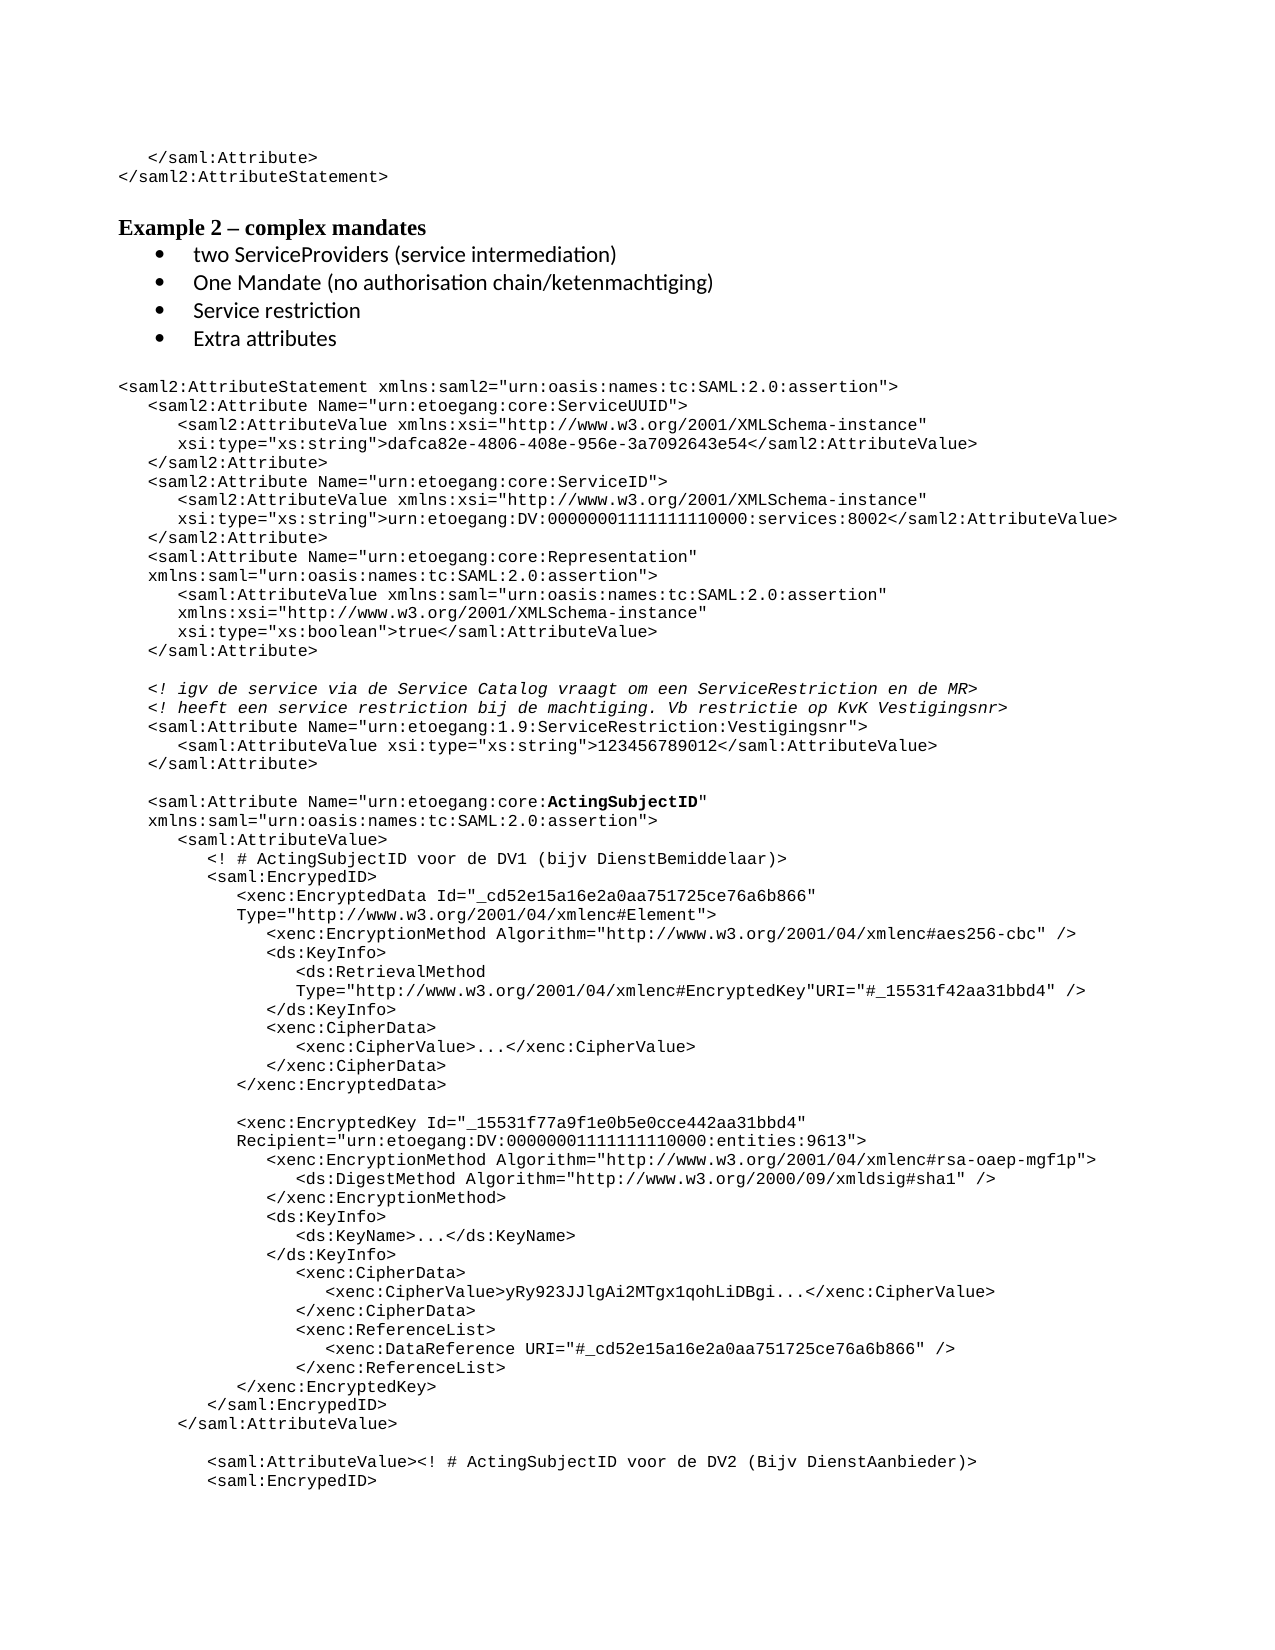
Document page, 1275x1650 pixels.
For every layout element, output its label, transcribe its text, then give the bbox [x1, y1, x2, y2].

text <xenc:ReferenceList> [296, 1322, 1196, 1340]
list Extra attributes [156, 324, 1196, 352]
text </saml:Attribute> [148, 150, 1196, 169]
text <xenc:EncryptionMethod Algorithm="http://www.w3.org/2001/04/xmlenc#aes256-cbc" /> [266, 926, 1196, 944]
text Example 2 – complex mandates [118, 214, 1196, 240]
text </saml:EncrypedID> [207, 1397, 1196, 1416]
text </saml2:AttributeStatement> [118, 169, 1196, 188]
text <saml:AttributeValue xmlns:saml="urn:oasis:names:tc:SAML:2.0:assertion" xmlns:xsi="http://www.w3.org/2001/XMLSchema-instance" xsi:type="xs:boolean">true</saml:AttributeValue> [177, 586, 1196, 643]
text <saml2:AttributeStatement xmlns:saml2="urn:oasis:names:tc:SAML:2.0:assertion"> [118, 379, 1196, 398]
text <saml2:Attribute Name="urn:etoegang:core:ServiceID"> [118, 473, 1196, 492]
text </ds:KeyInfo> [266, 1001, 1196, 1020]
text </xenc:CipherData> [296, 1303, 1196, 1322]
list two ServiceProviders (service intermediation) [156, 240, 1196, 268]
text </xenc:EncryptedData> [236, 1076, 1196, 1095]
text <saml:Attribute Name="urn:etoegang:core:Representation" xmlns:saml="urn:oasis:names:tc:SAML:2.0:assertion"> [148, 548, 1196, 586]
text <xenc:EncryptionMethod Algorithm="http://www.w3.org/2001/04/xmlenc#rsa-oaep-mgf1p"> [266, 1152, 1196, 1171]
text </saml:Attribute> [118, 643, 1196, 662]
text <ds:RetrievalMethod Type="http://www.w3.org/2001/04/xmlenc#EncryptedKey"URI="#_15531f42aa31bbd4" /> [296, 963, 1196, 1001]
text <saml2:Attribute Name="urn:etoegang:core:ServiceUUID"> [118, 398, 1196, 417]
text <xenc:CipherData> [296, 1265, 1196, 1284]
text </ds:KeyInfo> [266, 1246, 1196, 1265]
text <! # ActingSubjectID voor de DV1 (bijv DienstBemiddelaar)> [118, 850, 1196, 869]
text <saml2:AttributeValue xmlns:xsi="http://www.w3.org/2001/XMLSchema-instance" xsi:type="xs:string">dafca82e-4806-408e-956e-3a7092643e54</saml2:AttributeValue> [177, 417, 1196, 454]
text <saml:AttributeValue> [148, 831, 1196, 850]
text <ds:KeyInfo> [266, 1208, 1196, 1227]
text </xenc:ReferenceList> [296, 1359, 1196, 1378]
text <xenc:CipherData> [266, 1020, 1196, 1039]
text <saml:Attribute Name="urn:etoegang:1.9:ServiceRestriction:Vestigingsnr"> [118, 718, 1196, 737]
text </saml2:Attribute> [118, 530, 1196, 548]
text </xenc:EncryptionMethod> [266, 1189, 1196, 1208]
text <xenc:EncryptedData Id="_cd52e15a16e2a0aa751725ce76a6b866" Type="http://www.w3.org/2001/04/xmlenc#Element"> [236, 888, 1196, 926]
text <! heeft een service restriction bij de machtiging. Vb restrictie op KvK Vestigingsnr> [148, 699, 1196, 718]
text </xenc:EncryptedKey> [236, 1378, 1196, 1397]
text </xenc:CipherData> [266, 1058, 1196, 1076]
text <ds:DigestMethod Algorithm="http://www.w3.org/2000/09/xmldsig#sha1" /> [296, 1171, 1196, 1189]
text <xenc:CipherValue>...</xenc:CipherValue> [296, 1039, 1196, 1058]
text <saml:AttributeValue xsi:type="xs:string">123456789012</saml:AttributeValue> [177, 737, 1196, 756]
text <ds:KeyName>...</ds:KeyName> [296, 1227, 1196, 1246]
text </saml:AttributeValue> [148, 1416, 1196, 1435]
text <xenc:DataReference URI="#_cd52e15a16e2a0aa751725ce76a6b866" /> [325, 1340, 1196, 1359]
text <xenc:EncryptedKey Id="_15531f77a9f1e0b5e0cce442aa31bbd4" Recipient="urn:etoegang:DV:00000001111111110000:entities:9613"> [236, 1114, 1196, 1152]
text <saml:EncrypedID> [177, 1472, 1196, 1491]
text <saml2:AttributeValue xmlns:xsi="http://www.w3.org/2001/XMLSchema-instance" xsi:type="xs:string">urn:etoegang:DV:00000001111111110000:services:8002</saml2:AttributeValue> [177, 492, 1196, 530]
list Service restriction [156, 296, 1196, 324]
text </saml2:Attribute> [118, 454, 1196, 473]
text <xenc:CipherValue>yRy923JJlgAi2MTgx1qohLiDBgi...</xenc:CipherValue> [325, 1284, 1196, 1303]
text <saml:Attribute Name="urn:etoegang:core:ActingSubjectID" xmlns:saml="urn:oasis:names:tc:SAML:2.0:assertion"> [148, 794, 1196, 831]
text <saml:AttributeValue><! # ActingSubjectID voor de DV2 (Bijv DienstAanbieder)> [207, 1453, 1196, 1472]
text <! igv de service via de Service Catalog vraagt om een ServiceRestriction en de MR> [148, 681, 1196, 699]
text </saml:Attribute> [118, 756, 1196, 775]
text <saml:EncrypedID> [177, 869, 1196, 888]
list One Mandate (no authorisation chain/ketenmachtiging) [156, 268, 1196, 296]
text <ds:KeyInfo> [236, 944, 1196, 963]
